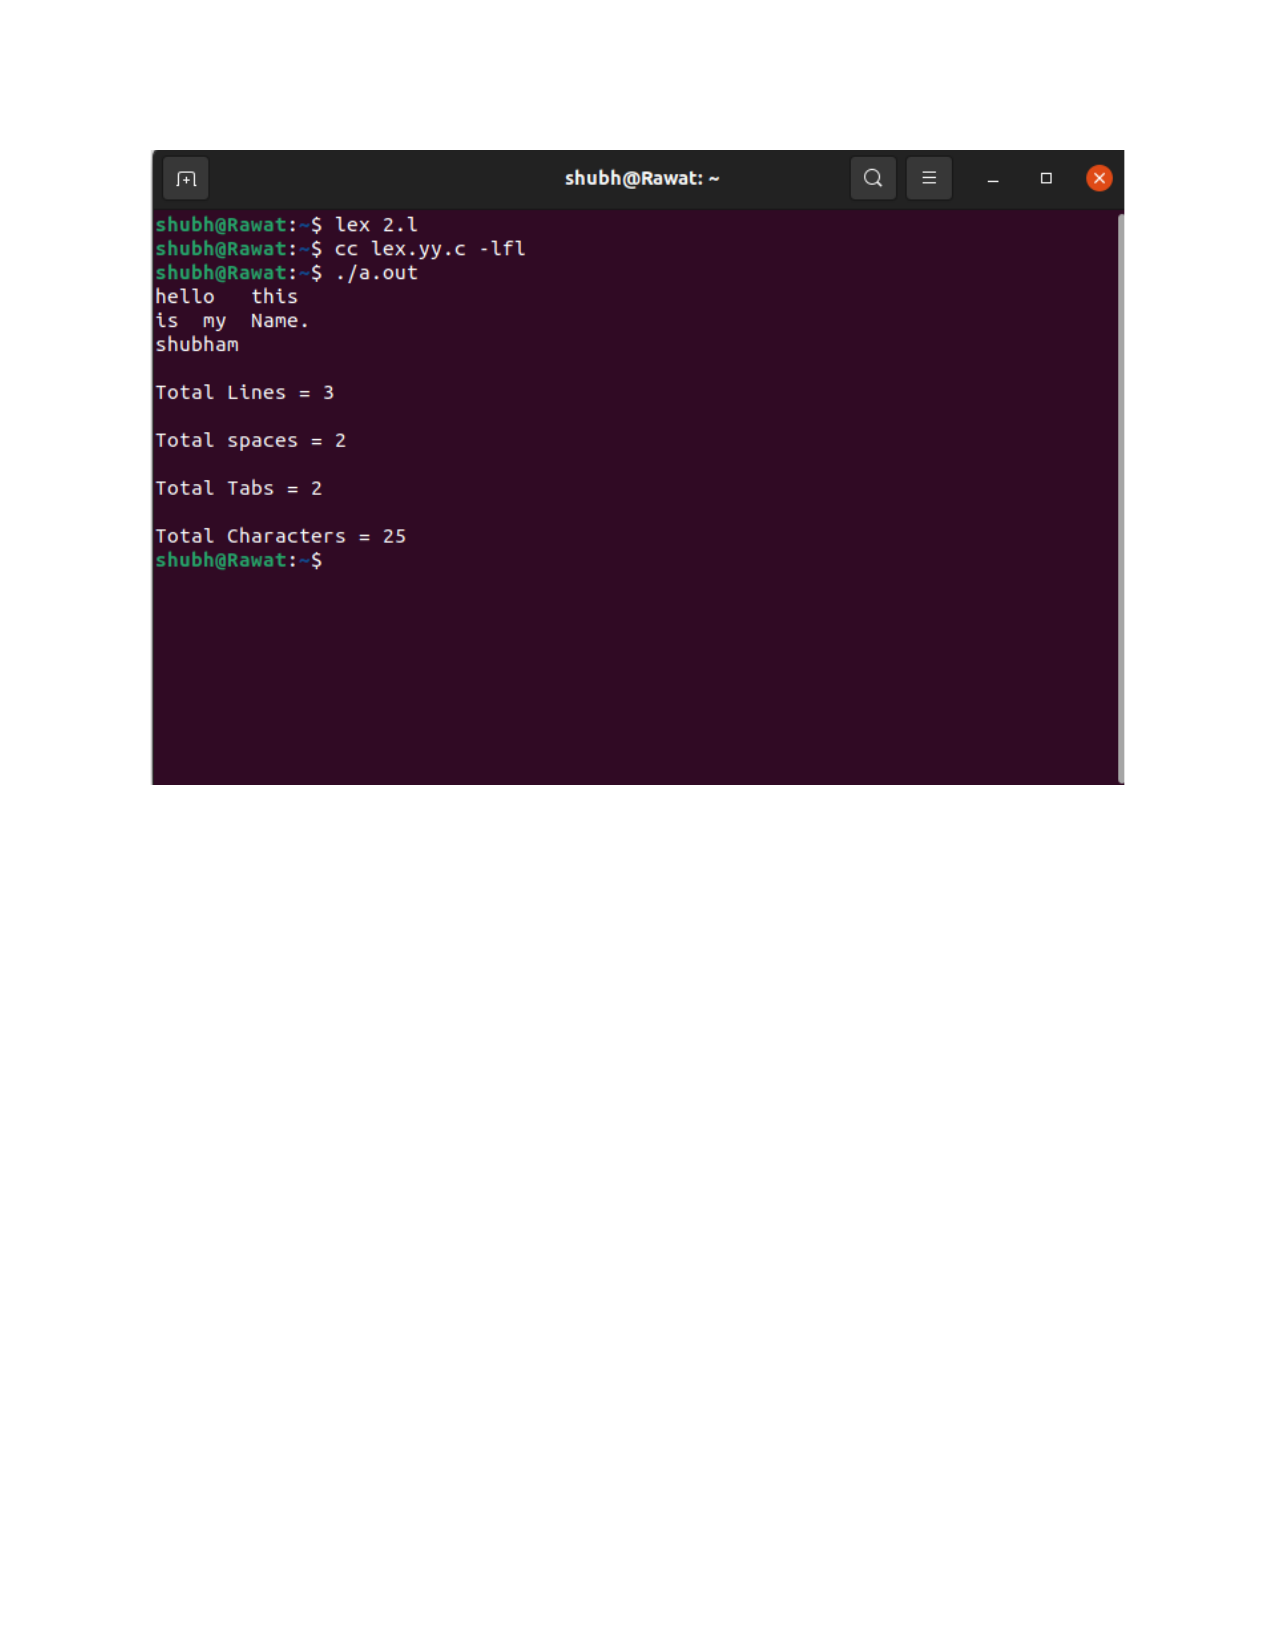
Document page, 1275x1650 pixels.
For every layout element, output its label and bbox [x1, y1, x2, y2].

picture [150, 150, 1125, 785]
